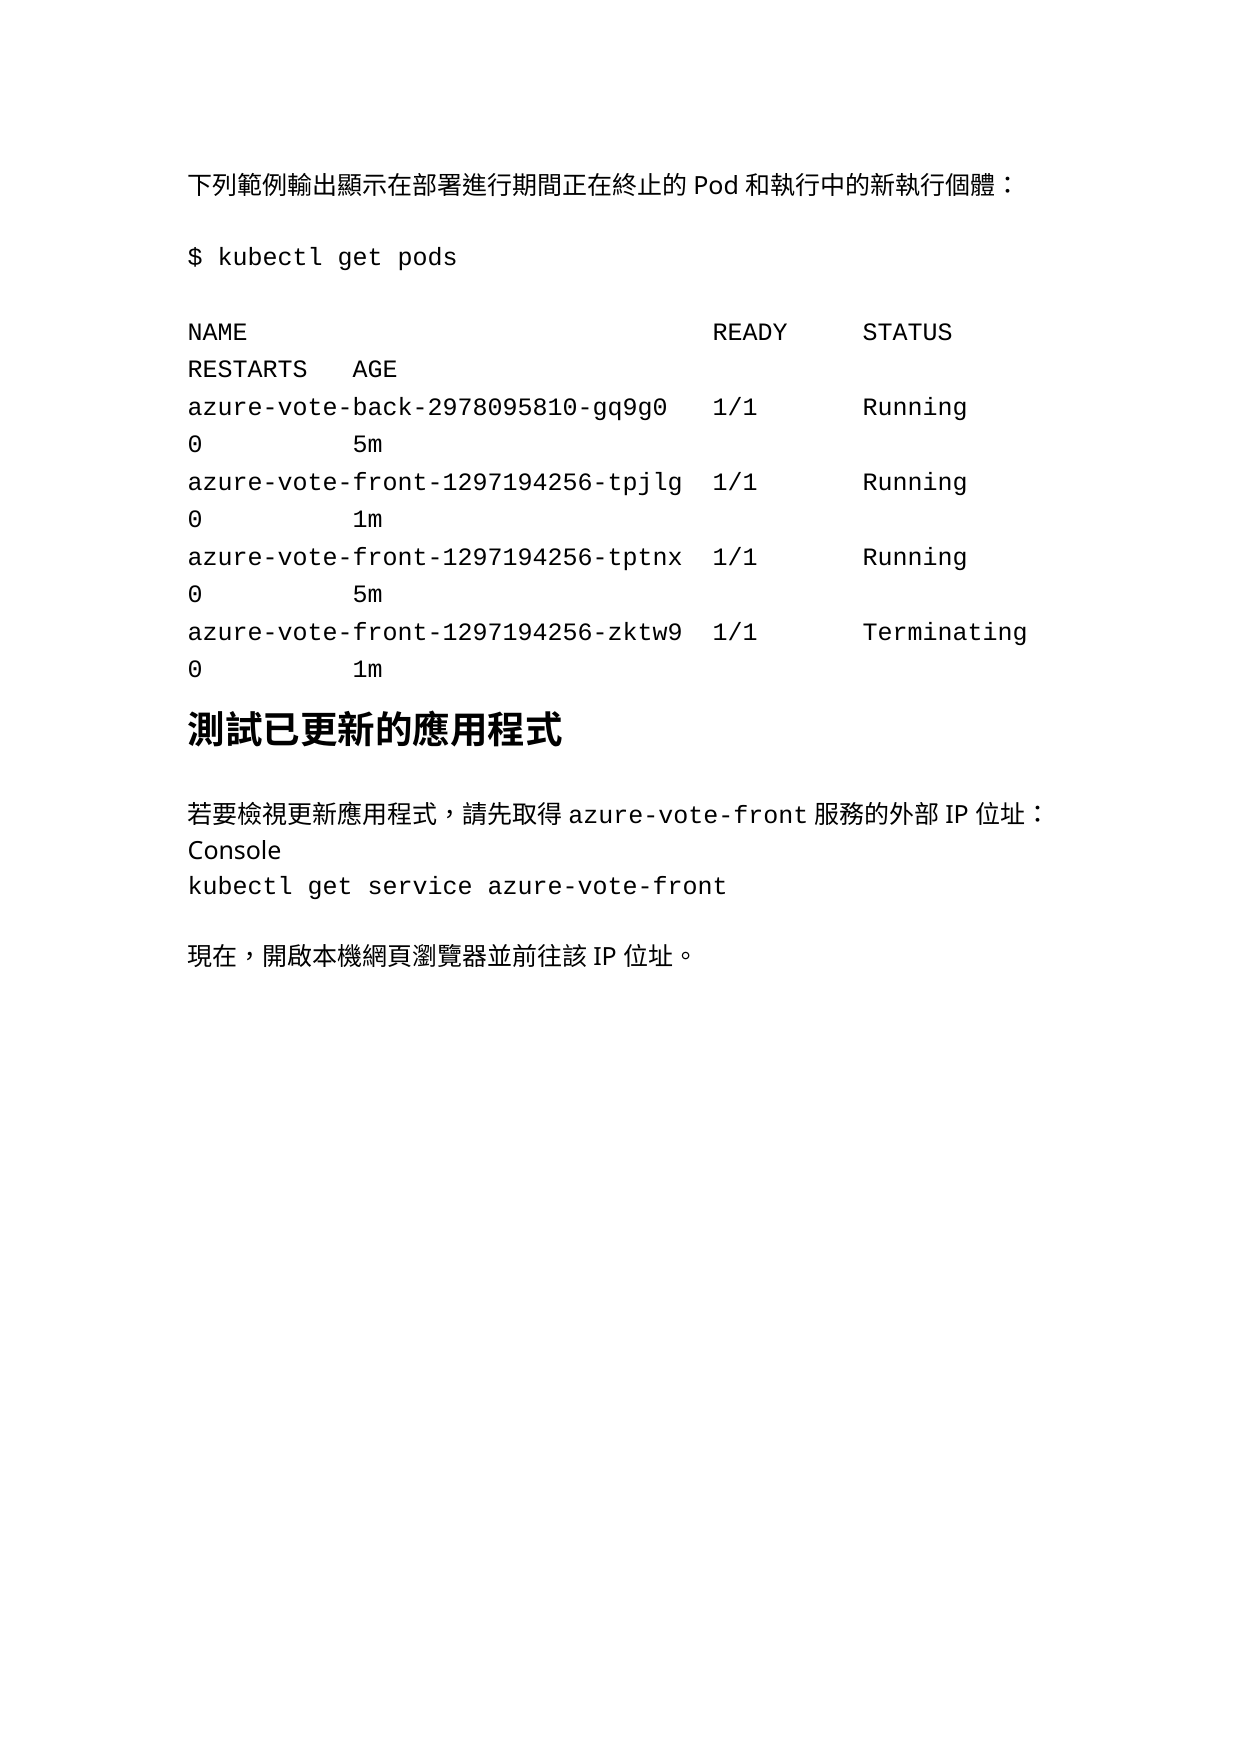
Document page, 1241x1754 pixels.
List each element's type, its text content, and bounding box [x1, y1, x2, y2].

text 若要檢視更新應用程式，請先取得 azure-vote-front 服務的外部 IP 位址： [187, 794, 1053, 831]
text azure-vote-front-1297194256-tptnx 1/1 Running 0 5m [187, 539, 1053, 614]
text 下列範例輸出顯示在部署進行期間正在終止的 Pod 和執行中的新執行個體： [187, 164, 1053, 202]
text $ kubectl get pods [187, 239, 1053, 277]
text NAME READY STATUS RESTARTS AGE [187, 314, 1053, 389]
text 測試已更新的應用程式 [187, 689, 1053, 764]
text azure-vote-front-1297194256-zktw9 1/1 Terminating 0 1m [187, 614, 1053, 689]
text Console [187, 831, 1053, 869]
text azure-vote-back-2978095810-gq9g0 1/1 Running 0 5m [187, 389, 1053, 464]
text azure-vote-front-1297194256-tpjlg 1/1 Running 0 1m [187, 464, 1053, 539]
text 現在，開啟本機網頁瀏覽器並前往該 IP 位址。 [187, 935, 1053, 973]
text kubectl get service azure-vote-front [187, 869, 1053, 906]
